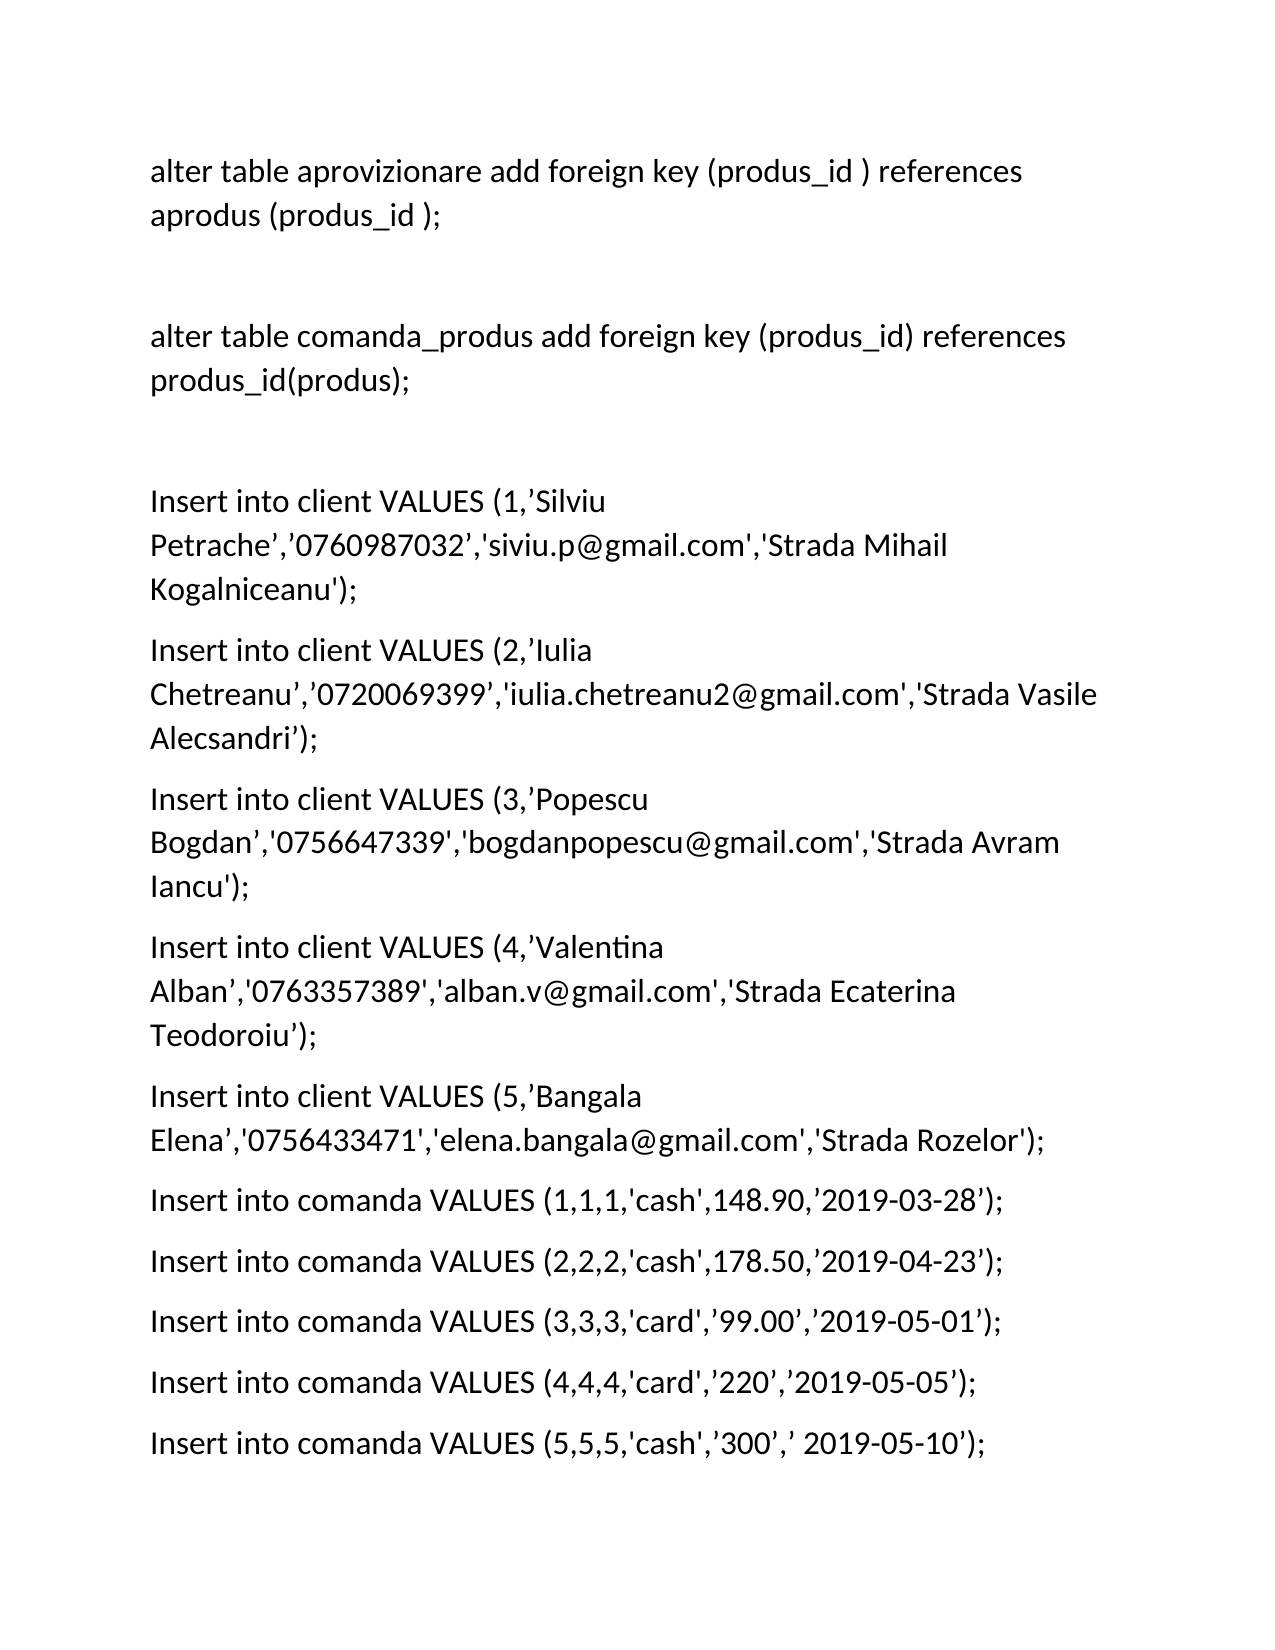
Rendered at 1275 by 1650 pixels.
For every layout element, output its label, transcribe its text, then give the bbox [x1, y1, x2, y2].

text Insert into client VALUES (4,’Valentina Alban’,'0763357389','alban.v@gmail.com','Strada Ecaterina Teodoroiu’); [150, 926, 1125, 1055]
text alter table comanda_produs add foreign key (produs_id) references produs_id(produs); [150, 315, 1125, 400]
text Insert into client VALUES (5,’Bangala Elena’,'0756433471','elena.bangala@gmail.com','Strada Rozelor'); [150, 1074, 1125, 1159]
text Insert into comanda VALUES (3,3,3,'card',’99.00’,’2019-05-01’); [150, 1300, 1125, 1341]
text Insert into client VALUES (1,’Silviu Petrache’,’0760987032’,'siviu.p@gmail.com','Strada Mihail Kogalniceanu'); [150, 480, 1125, 609]
text Insert into client VALUES (3,’Popescu Bogdan’,'0756647339','bogdanpopescu@gmail.com','Strada Avram Iancu'); [150, 777, 1125, 906]
text Insert into comanda VALUES (2,2,2,'cash',178.50,’2019-04-23’); [150, 1240, 1125, 1281]
text Insert into comanda VALUES (5,5,5,'cash',’300’,’ 2019-05-10’); [150, 1422, 1125, 1462]
text Insert into comanda VALUES (1,1,1,'cash',148.90,’2019-03-28’); [150, 1179, 1125, 1220]
text Insert into client VALUES (2,’Iulia Chetreanu’,’0720069399’,'iulia.chetreanu2@gmail.com','Strada Vasile Alecsandri’); [150, 629, 1125, 758]
text Insert into comanda VALUES (4,4,4,'card',’220’,’2019-05-05’); [150, 1361, 1125, 1402]
text alter table aprovizionare add foreign key (produs_id ) references aprodus (produs_id ); [150, 150, 1125, 235]
